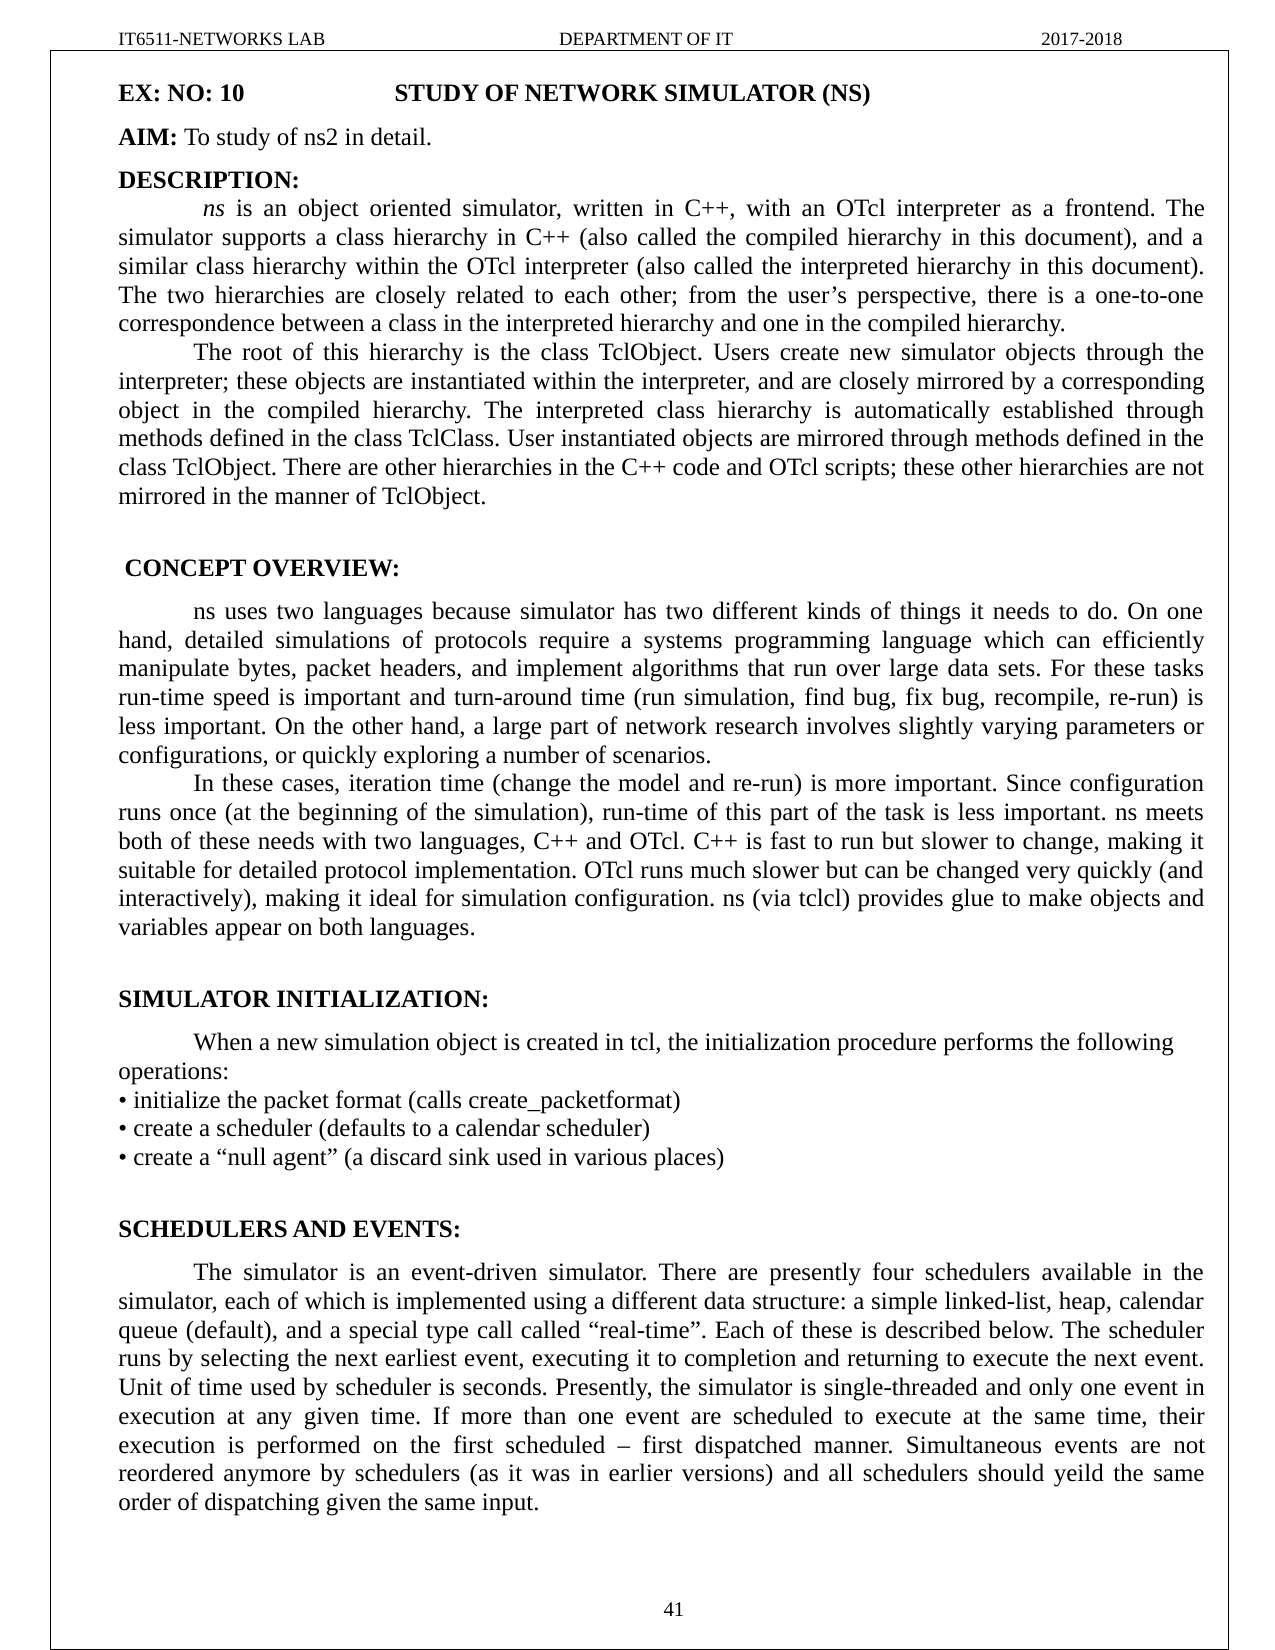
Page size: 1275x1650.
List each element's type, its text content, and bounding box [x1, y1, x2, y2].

text SIMULATOR INITIALIZATION: [118, 984, 1206, 1013]
text • create a “null agent” (a discard sink used in various places) [118, 1142, 1206, 1171]
text SCHEDULERS AND EVENTS: [118, 1214, 1206, 1243]
text AIM: To study of ns2 in detail. [118, 122, 1206, 150]
text ns uses two languages because simulator has two different kinds of things it needs to do. On one hand, detailed simulations of protocols require a systems programming language which can efficiently manipulate bytes, packet headers, and implement algorithms that run over large data sets. For these tasks run-time speed is important and turn-around time (run simulation, find bug, fix bug, recompile, re-run) is less important. On the other hand, a large part of network research involves slightly varying parameters or configurations, or quickly exploring a number of scenarios. [118, 596, 1206, 768]
text The simulator is an event-driven simulator. There are presently four schedulers available in the simulator, each of which is implemented using a different data structure: a simple linked-list, heap, calendar queue (default), and a special type call called “real-time”. Each of these is described below. The scheduler runs by selecting the next earliest event, executing it to completion and returning to execute the next event. Unit of time used by scheduler is seconds. Presently, the simulator is single-threaded and only one event in execution at any given time. If more than one event are scheduled to execute at the same time, their execution is performed on the first scheduled – first dispatched manner. Simultaneous events are not reordered anymore by schedulers (as it was in earlier versions) and all schedulers should yeild the same order of dispatching given the same input. [118, 1257, 1206, 1516]
text CONCEPT OVERVIEW: [118, 553, 1206, 582]
text In these cases, iteration time (change the model and re-run) is more important. Since configuration runs once (at the beginning of the simulation), run-time of this part of the task is less important. ns meets both of these needs with two languages, C++ and OTcl. C++ is fast to run but slower to change, making it suitable for detailed protocol implementation. OTcl runs much slower but can be changed very quickly (and interactively), making it ideal for simulation configuration. ns (via tclcl) provides glue to make objects and variables appear on both languages. [118, 768, 1206, 941]
text DESCRIPTION: [118, 165, 1206, 193]
text When a new simulation object is created in tcl, the initialization procedure performs the following operations: [118, 1027, 1206, 1085]
text ns is an object oriented simulator, written in C++, with an OTcl interpreter as a frontend. The simulator supports a class hierarchy in C++ (also called the compiled hierarchy in this document), and a similar class hierarchy within the OTcl interpreter (also called the interpreted hierarchy in this document). The two hierarchies are closely related to each other; from the user’s perspective, there is a one-to-one correspondence between a class in the interpreted hierarchy and one in the compiled hierarchy. [118, 193, 1206, 337]
text The root of this hierarchy is the class TclObject. Users create new simulator objects through the interpreter; these objects are instantiated within the interpreter, and are closely mirrored by a corresponding object in the compiled hierarchy. The interpreted class hierarchy is automatically established through methods defined in the class TclClass. User instantiated objects are mirrored through methods defined in the class TclObject. There are other hierarchies in the C++ code and OTcl scripts; these other hierarchies are not mirrored in the manner of TclObject. [118, 337, 1206, 510]
text • initialize the packet format (calls create_packetformat) [118, 1085, 1206, 1113]
text EX: NO: 10 STUDY OF NETWORK SIMULATOR (NS) [118, 78, 1206, 107]
text • create a scheduler (defaults to a calendar scheduler) [118, 1113, 1206, 1142]
